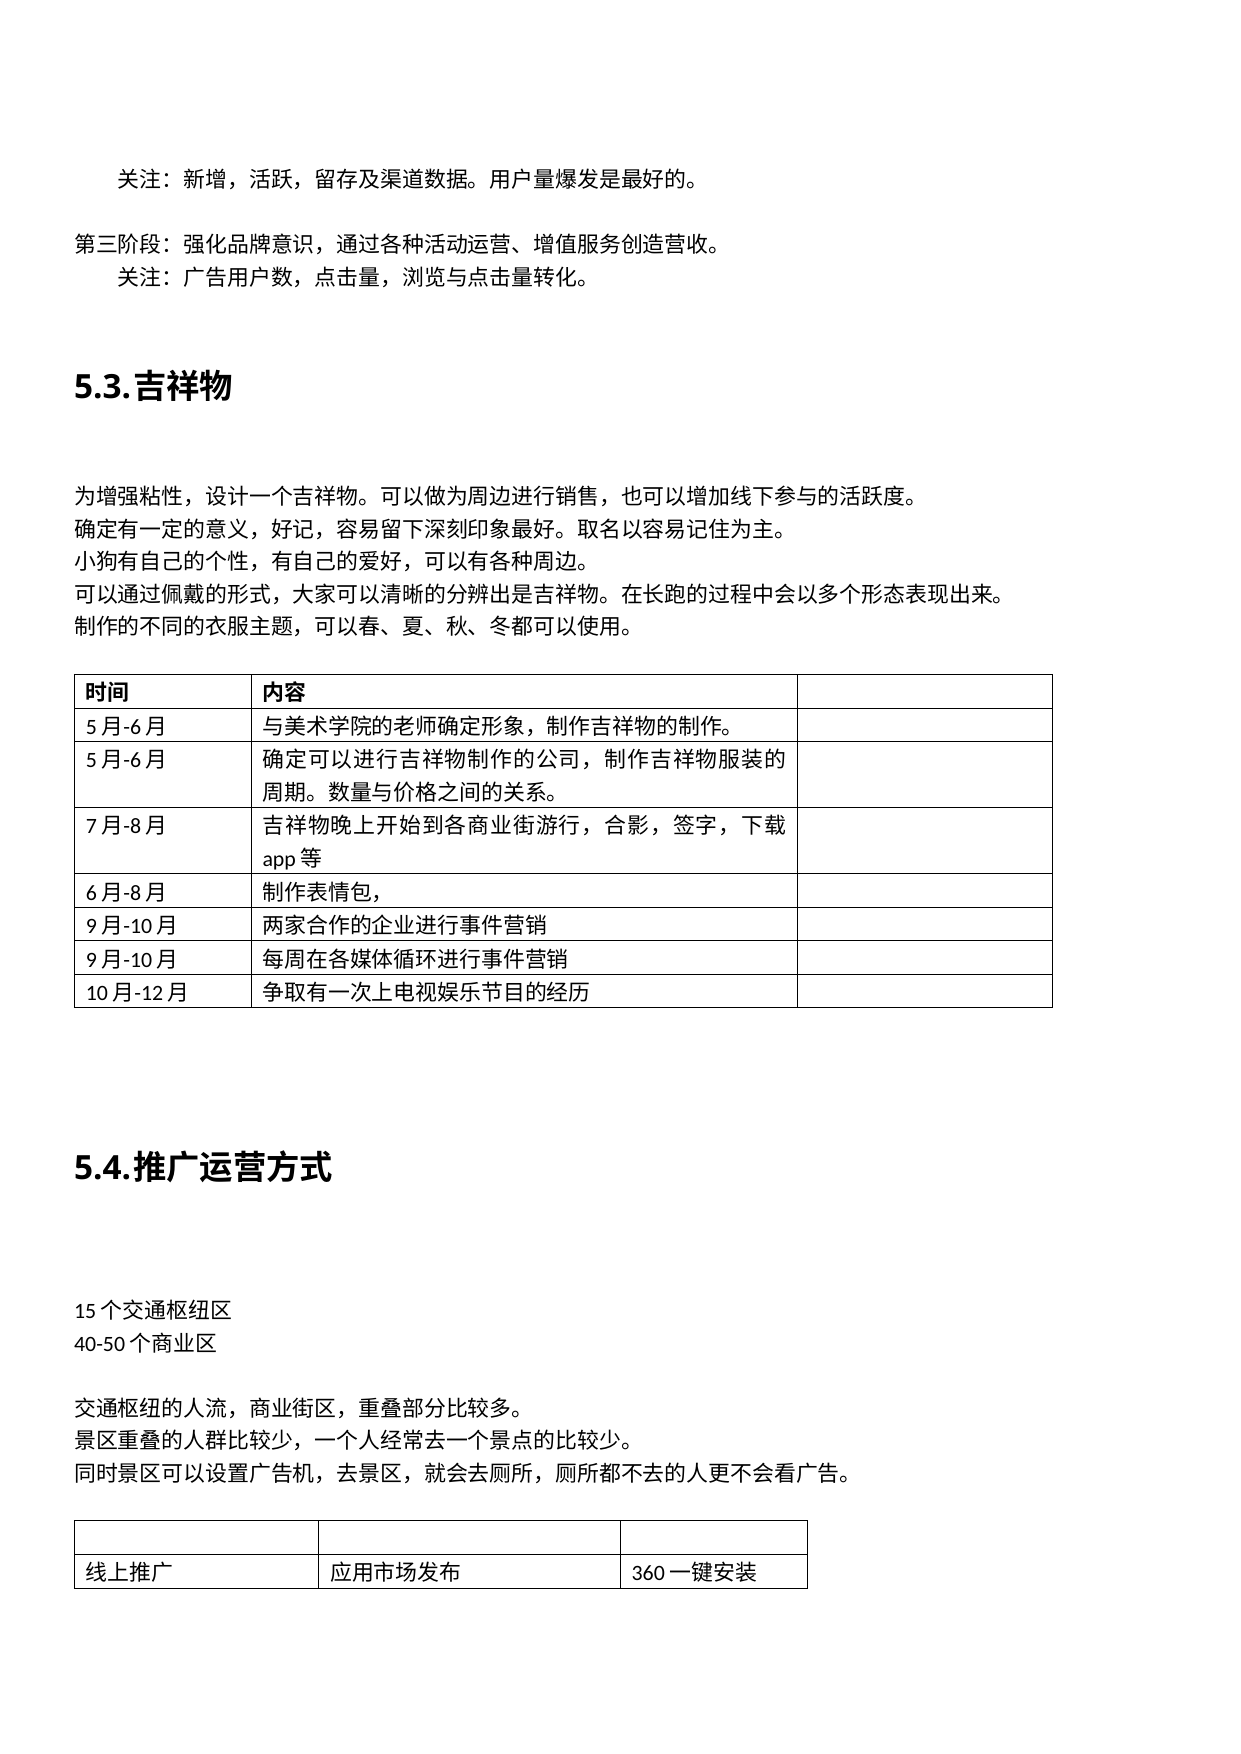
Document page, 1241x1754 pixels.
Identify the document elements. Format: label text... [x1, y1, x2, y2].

text 15个交通枢纽区 [74, 1293, 1053, 1325]
table_cell 6月-8月 [75, 874, 251, 907]
text 景区重叠的人群比较少，一个人经常去一个景点的比较少。 [74, 1423, 1053, 1455]
table_cell 360一键安装 腾讯应用宝 小米商店 [621, 1555, 807, 1587]
table_cell 9月-10月 [75, 908, 251, 940]
table_cell [798, 908, 1052, 940]
table_cell 争取有一次上电视娱乐节目的经历 [252, 975, 797, 1007]
table_cell 两家合作的企业进行事件营销 [252, 908, 797, 940]
table_cell [798, 709, 1052, 741]
table_header 时间 [75, 675, 251, 707]
table_cell [798, 742, 1052, 807]
table_cell 与美术学院的老师确定形象，制作吉祥物的制作。 [252, 709, 797, 741]
text 关注：广告用户数，点击量，浏览与点击量转化。 [74, 259, 1053, 292]
table_cell 9月-10月 [75, 941, 251, 974]
table_cell [798, 808, 1052, 873]
table_header [319, 1521, 620, 1554]
text 40-50个商业区 [74, 1325, 1053, 1358]
table_cell 制作表情包， [252, 874, 797, 907]
table_cell 每周在各媒体循环进行事件营销 [252, 941, 797, 974]
table_cell 确定可以进行吉祥物制作的公司，制作吉祥物服装的周期。数量与价格之间的关系。 [252, 742, 797, 807]
table_cell 5月-6月 [75, 742, 251, 807]
text 第三阶段：强化品牌意识，通过各种活动运营、增值服务创造营收。 [74, 227, 1053, 259]
table_header [798, 675, 1052, 707]
table_cell [798, 975, 1052, 1007]
text 确定有一定的意义，好记，容易留下深刻印象最好。取名以容易记住为主。 [74, 511, 1053, 544]
table_cell [798, 941, 1052, 974]
table_cell 吉祥物晚上开始到各商业街游行，合影，签字，下载app等 [252, 808, 797, 873]
table_header [621, 1521, 807, 1554]
text 关注：新增，活跃，留存及渠道数据。用户量爆发是最好的。 [74, 162, 1053, 194]
subtitle 推广运营方式 [74, 1133, 1053, 1198]
table_header [75, 1521, 318, 1554]
text 小狗有自己的个性，有自己的爱好，可以有各种周边。 [74, 544, 1053, 576]
table_cell 10月-12月 [75, 975, 251, 1007]
text 同时景区可以设置广告机，去景区，就会去厕所，厕所都不去的人更不会看广告。 [74, 1455, 1053, 1488]
table_cell 5月-6月 [75, 709, 251, 741]
text 为增强粘性，设计一个吉祥物。可以做为周边进行销售，也可以增加线下参与的活跃度。 [74, 479, 1053, 511]
table_cell 7月-8月 [75, 808, 251, 873]
text 制作的不同的衣服主题，可以春、夏、秋、冬都可以使用。 [74, 609, 1053, 641]
table_header 内容 [252, 675, 797, 707]
text 可以通过佩戴的形式，大家可以清晰的分辨出是吉祥物。在长跑的过程中会以多个形态表现出来。 [74, 576, 1053, 609]
table_cell [798, 874, 1052, 907]
text 交通枢纽的人流，商业街区，重叠部分比较多。 [74, 1390, 1053, 1423]
subtitle 吉祥物 [74, 352, 1053, 417]
table_cell 线上推广 [75, 1555, 318, 1587]
table_cell 应用市场发布 [319, 1555, 620, 1587]
